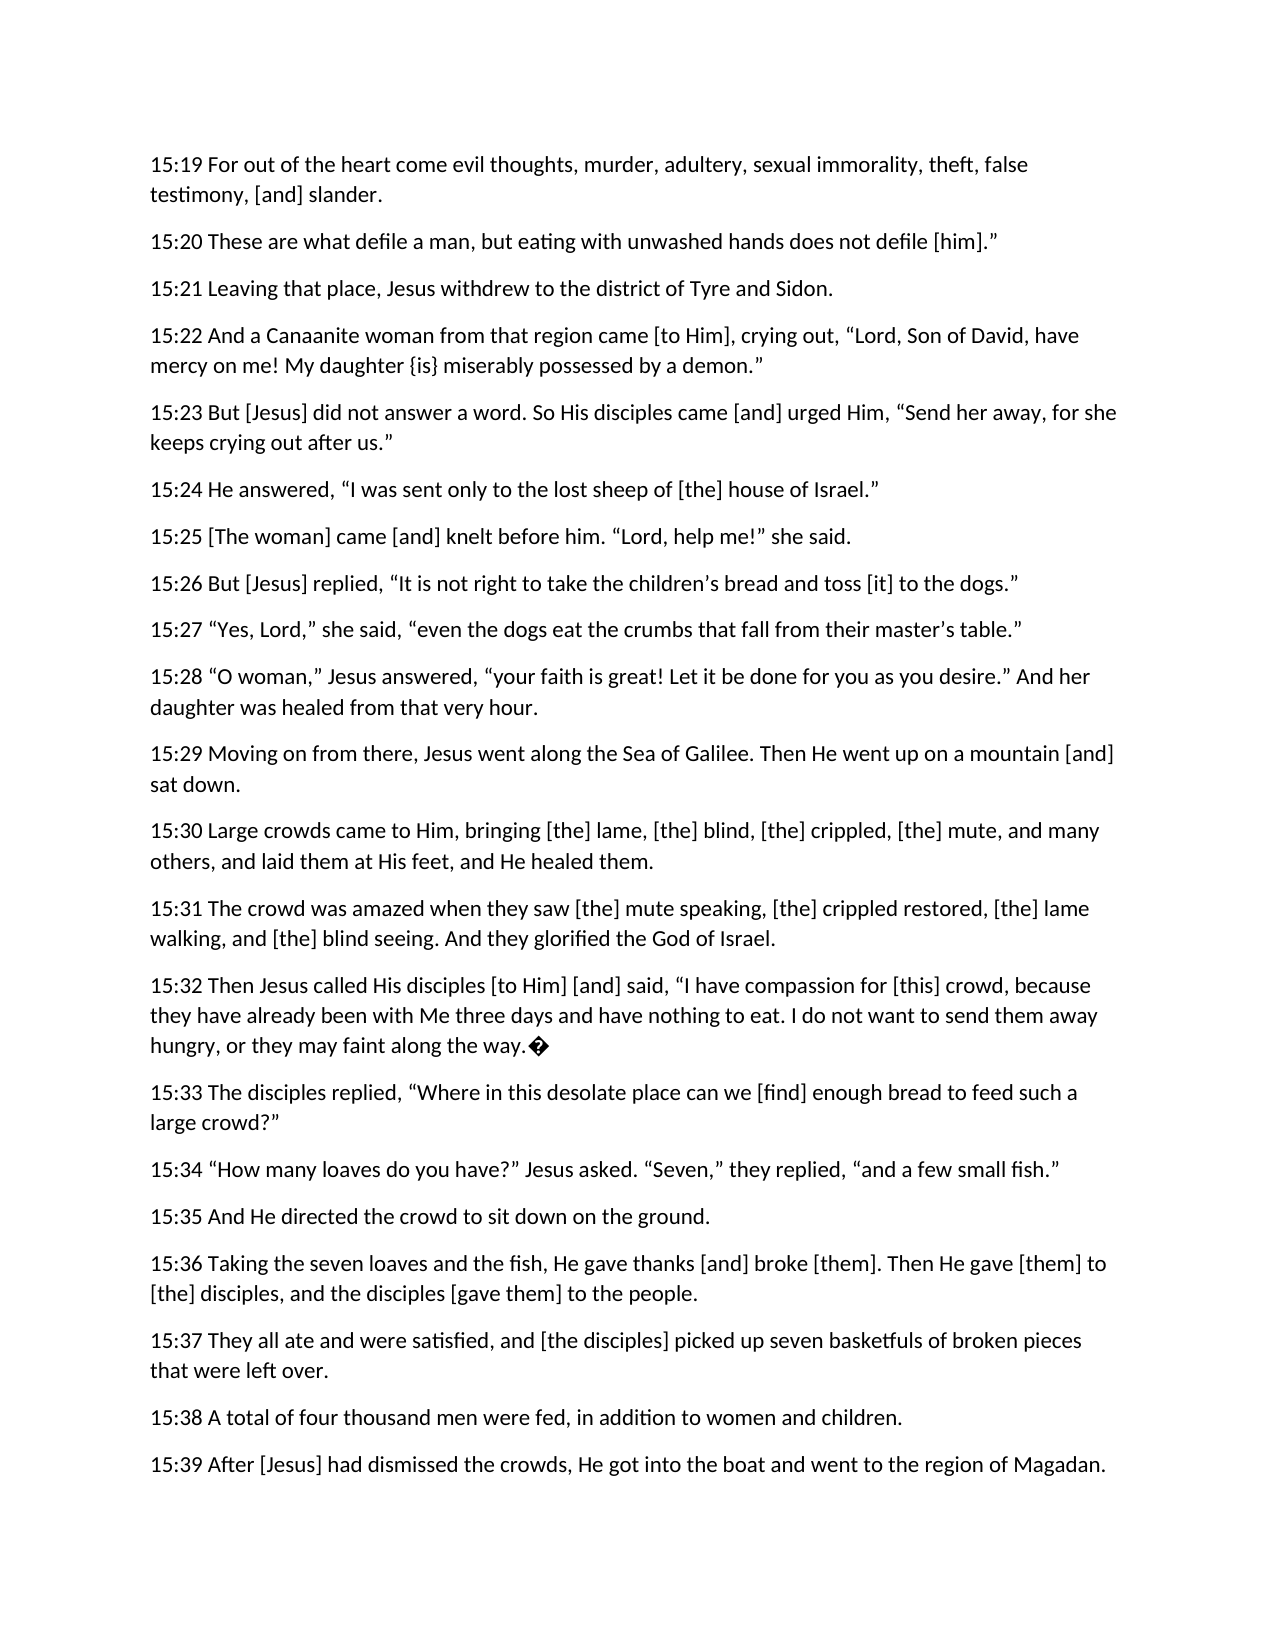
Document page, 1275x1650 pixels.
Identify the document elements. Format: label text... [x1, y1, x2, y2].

text 15:29 Moving on from there, Jesus went along the Sea of Galilee. Then He went up on a mountain [and] sat down. [150, 739, 1125, 798]
text 15:23 But [Jesus] did not answer a word. So His disciples came [and] urged Him, “Send her away, for she keeps crying out after us.” [150, 398, 1125, 456]
text 15:39 After [Jesus] had dismissed the crowds, He got into the boat and went to the region of Magadan. [150, 1450, 1125, 1478]
text 15:37 They all ate and were satisfied, and [the disciples] picked up seven basketfuls of broken pieces that were left over. [150, 1326, 1125, 1384]
text 15:36 Taking the seven loaves and the fish, He gave thanks [and] broke [them]. Then He gave [them] to [the] disciples, and the disciples [gave them] to the people. [150, 1249, 1125, 1307]
text 15:28 “O woman,” Jesus answered, “your faith is great! Let it be done for you as you desire.” And her daughter was healed from that very hour. [150, 662, 1125, 721]
text 15:20 These are what defile a man, but eating with unwashed hands does not defile [him].” [150, 227, 1125, 255]
text 15:38 A total of four thousand men were fed, in addition to women and children. [150, 1403, 1125, 1431]
text 15:30 Large crowds came to Him, bringing [the] lame, [the] blind, [the] crippled, [the] mute, and many others, and laid them at His feet, and He healed them. [150, 817, 1125, 875]
text 15:22 And a Canaanite woman from that region came [to Him], crying out, “Lord, Son of David, have mercy on me! My daughter {is} miserably possessed by a demon.” [150, 321, 1125, 379]
text 15:25 [The woman] came [and] knelt before him. “Lord, help me!” she said. [150, 522, 1125, 550]
text 15:31 The crowd was amazed when they saw [the] mute speaking, [the] crippled restored, [the] lame walking, and [the] blind seeing. And they glorified the God of Israel. [150, 894, 1125, 952]
text 15:19 For out of the heart come evil thoughts, murder, adultery, sexual immorality, theft, false testimony, [and] slander. [150, 150, 1125, 208]
text 15:35 And He directed the crowd to sit down on the ground. [150, 1202, 1125, 1230]
text 15:24 He answered, “I was sent only to the lost sheep of [the] house of Israel.” [150, 475, 1125, 503]
text 15:34 “How many loaves do you have?” Jesus asked. “Seven,” they replied, “and a few small fish.” [150, 1155, 1125, 1183]
text 15:33 The disciples replied, “Where in this desolate place can we [find] enough bread to feed such a large crowd?” [150, 1078, 1125, 1136]
text 15:21 Leaving that place, Jesus withdrew to the district of Tyre and Sidon. [150, 274, 1125, 302]
text 15:26 But [Jesus] replied, “It is not right to take the children’s bread and toss [it] to the dogs.” [150, 569, 1125, 597]
text 15:27 “Yes, Lord,” she said, “even the dogs eat the crumbs that fall from their master’s table.” [150, 616, 1125, 644]
text 15:32 Then Jesus called His disciples [to Him] [and] said, “I have compassion for [this] crowd, because they have already been with Me three days and have nothing to eat. I do not want to send them away hungry, or they may faint along the way.� [150, 971, 1125, 1059]
